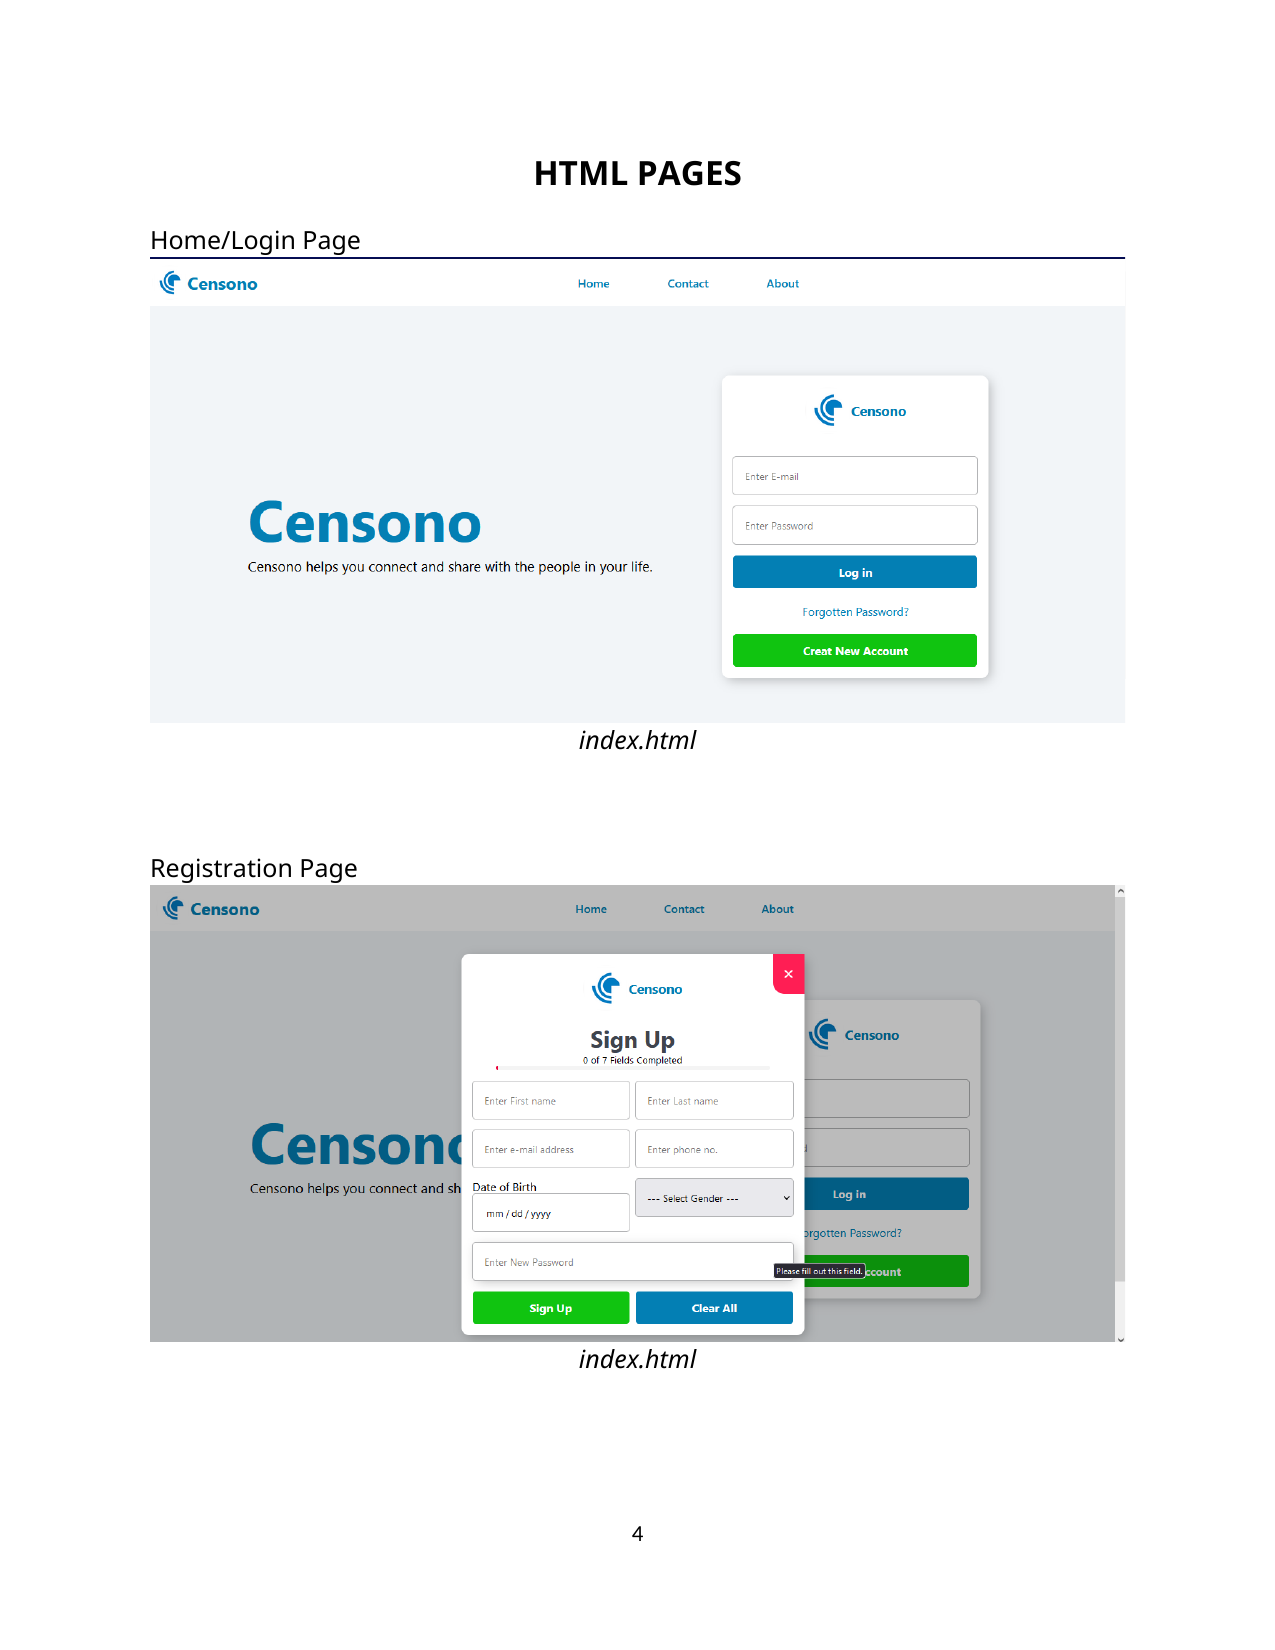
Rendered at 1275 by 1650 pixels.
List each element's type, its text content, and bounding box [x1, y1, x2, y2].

picture [150, 257, 1125, 723]
text Registration Page [150, 851, 1125, 885]
text HTML PAGES [150, 150, 1125, 195]
text index.html [150, 1342, 1125, 1376]
picture [150, 885, 1125, 1342]
text index.html [150, 723, 1125, 757]
text Home/Login Page [150, 223, 1125, 257]
